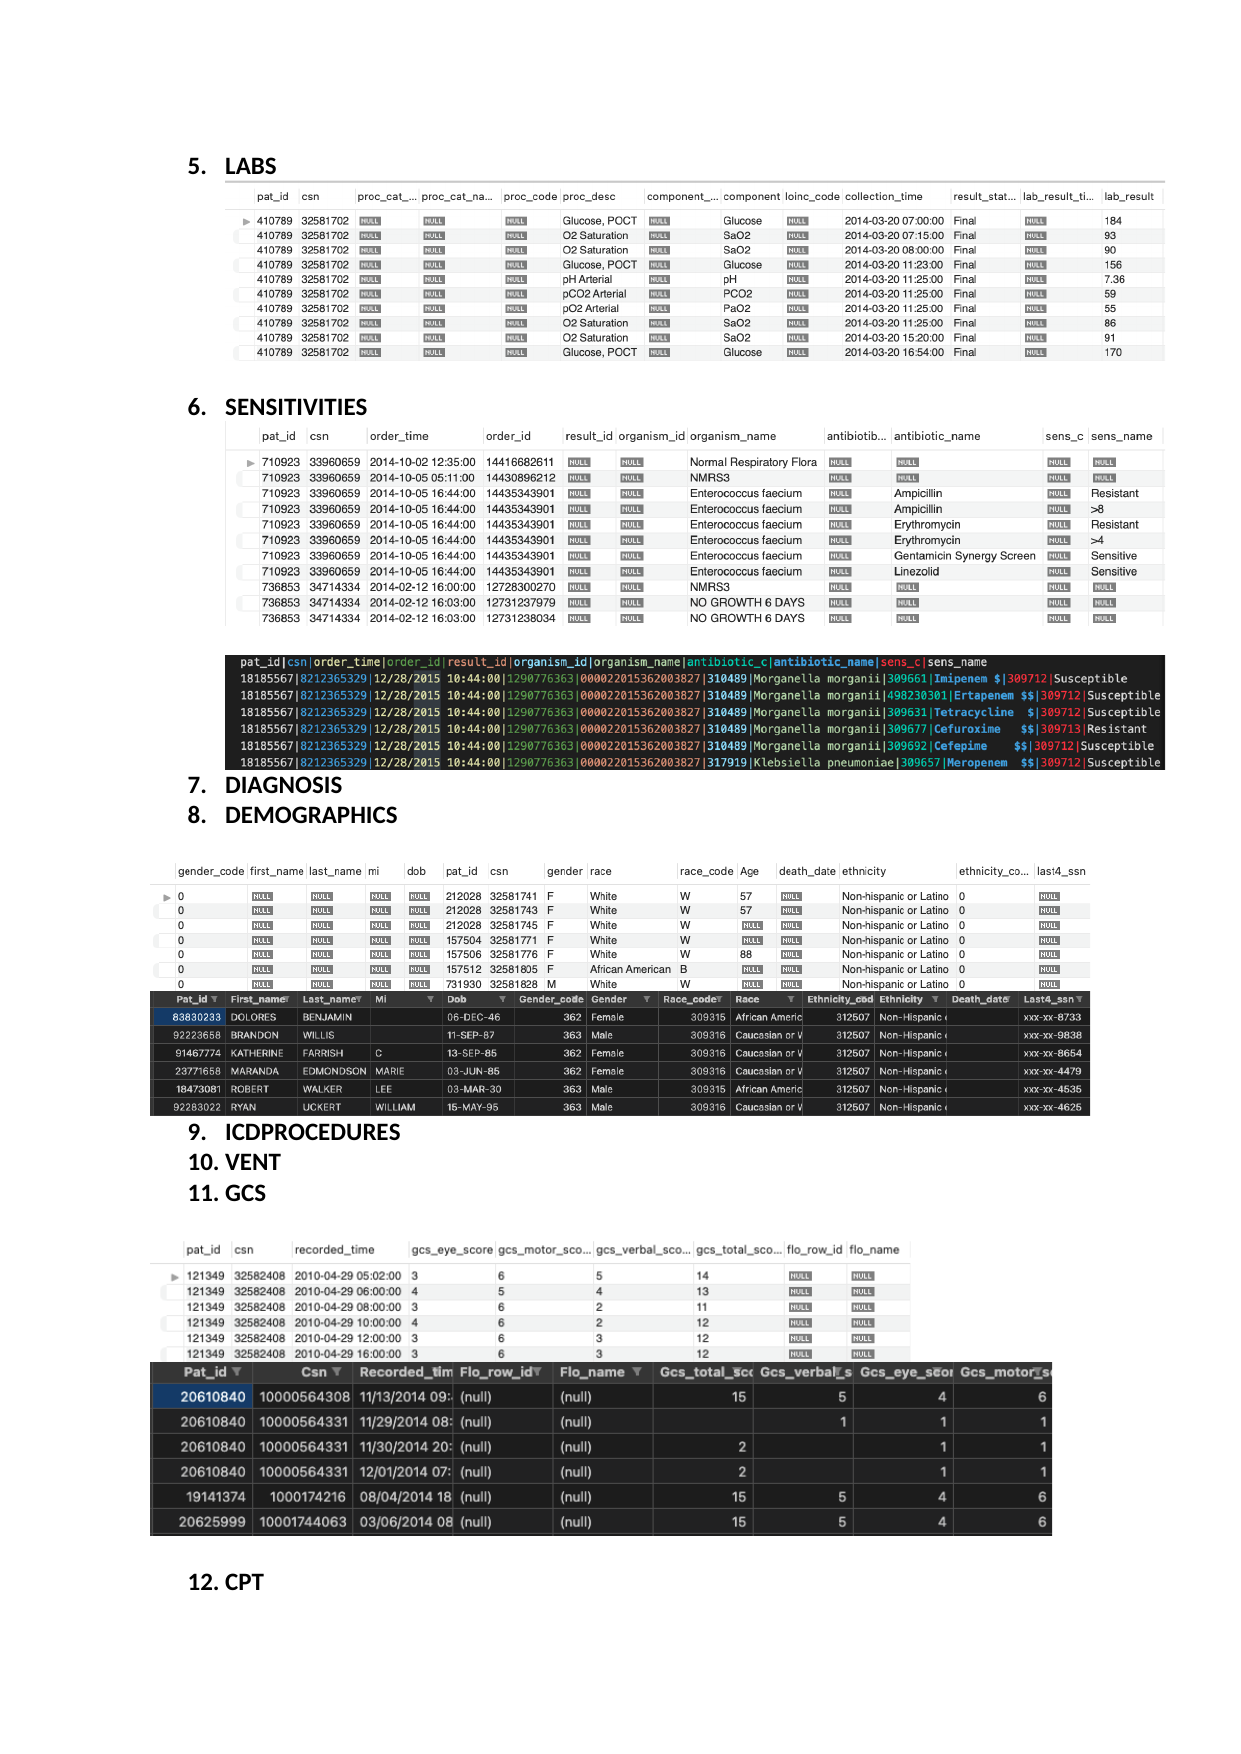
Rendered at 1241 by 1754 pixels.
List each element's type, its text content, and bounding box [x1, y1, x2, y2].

picture [225, 180, 1166, 361]
list ICDPROCEDURES [187, 1116, 1090, 1146]
list VENT [187, 1146, 1090, 1177]
picture [150, 1237, 1053, 1536]
picture [225, 655, 1166, 770]
picture [150, 860, 1091, 1116]
list GCS [187, 1177, 1090, 1207]
list DEMOGRAPHICS [187, 800, 1090, 830]
list DIAGNOSIS [187, 769, 1090, 800]
list CPT [187, 1566, 1090, 1597]
picture [225, 421, 1166, 626]
